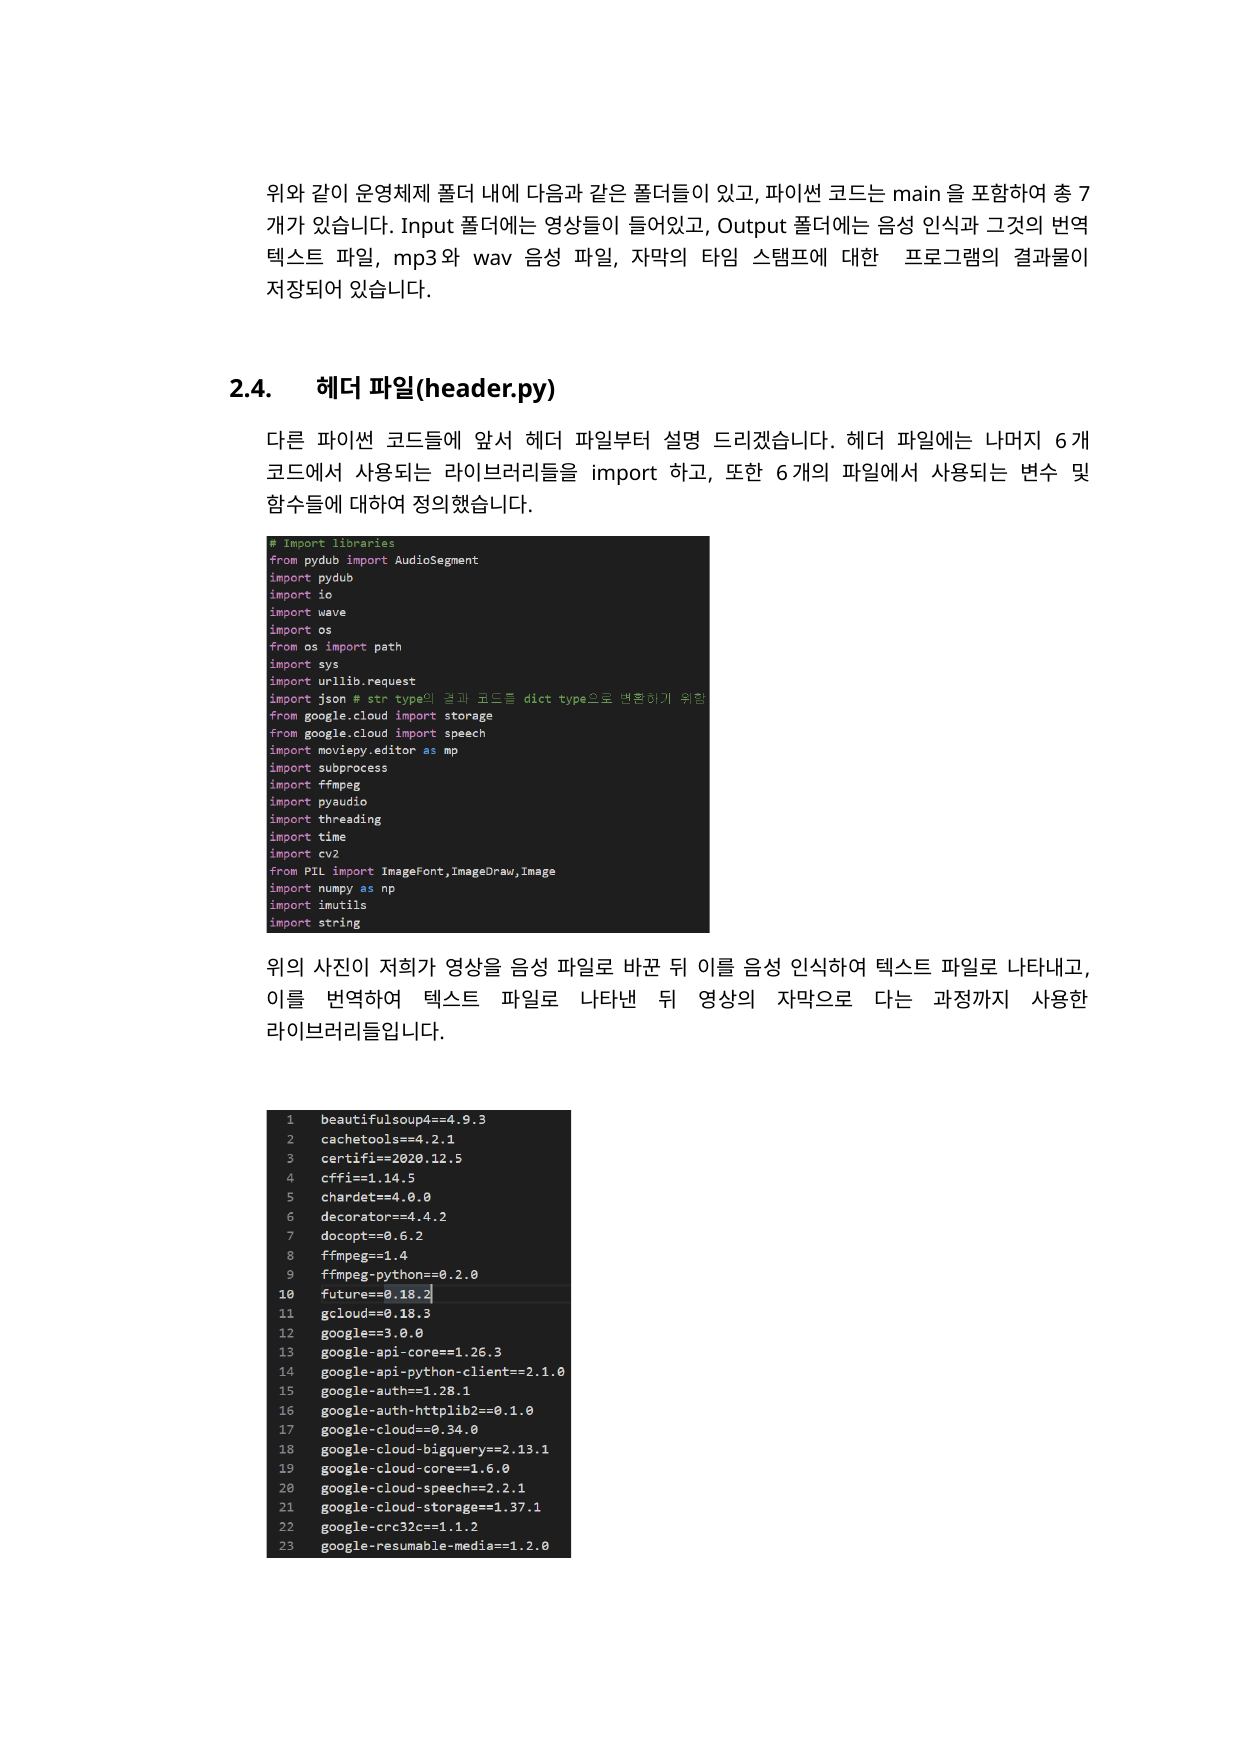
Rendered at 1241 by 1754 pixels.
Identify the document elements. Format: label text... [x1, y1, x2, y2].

list 위의 사진이 저희가 영상을 음성 파일로 바꾼 뒤 이를 음성 인식하여 텍스트 파일로 나타내고, 이를 번역하여 텍스트 파일로 나타낸 뒤 영상의 자막으로 다는 과정까지 사용한 라이브러리들입니다. [267, 951, 1090, 1045]
list 위와 같이 운영체제 폴더 내에 다음과 같은 폴더들이 있고, 파이썬 코드는 main을 포함하여 총 7개가 있습니다. Input 폴더에는 영상들이 들어있고, Output 폴더에는 음성 인식과 그것의 번역 텍스트 파일, mp3와 wav 음성 파일, 자막의 타임 스탬프에 대한 프로그램의 결과물이 저장되어 있습니다. [267, 177, 1090, 304]
list 헤더 파일(header.py) [229, 369, 1090, 405]
picture [266, 1110, 572, 1558]
list 다른 파이썬 코드들에 앞서 헤더 파일부터 설명 드리겠습니다. 헤더 파일에는 나머지 6개 코드에서 사용되는 라이브러리들을 import 하고, 또한 6개의 파일에서 사용되는 변수 및 함수들에 대하여 정의했습니다. [267, 424, 1090, 518]
picture [266, 536, 710, 933]
